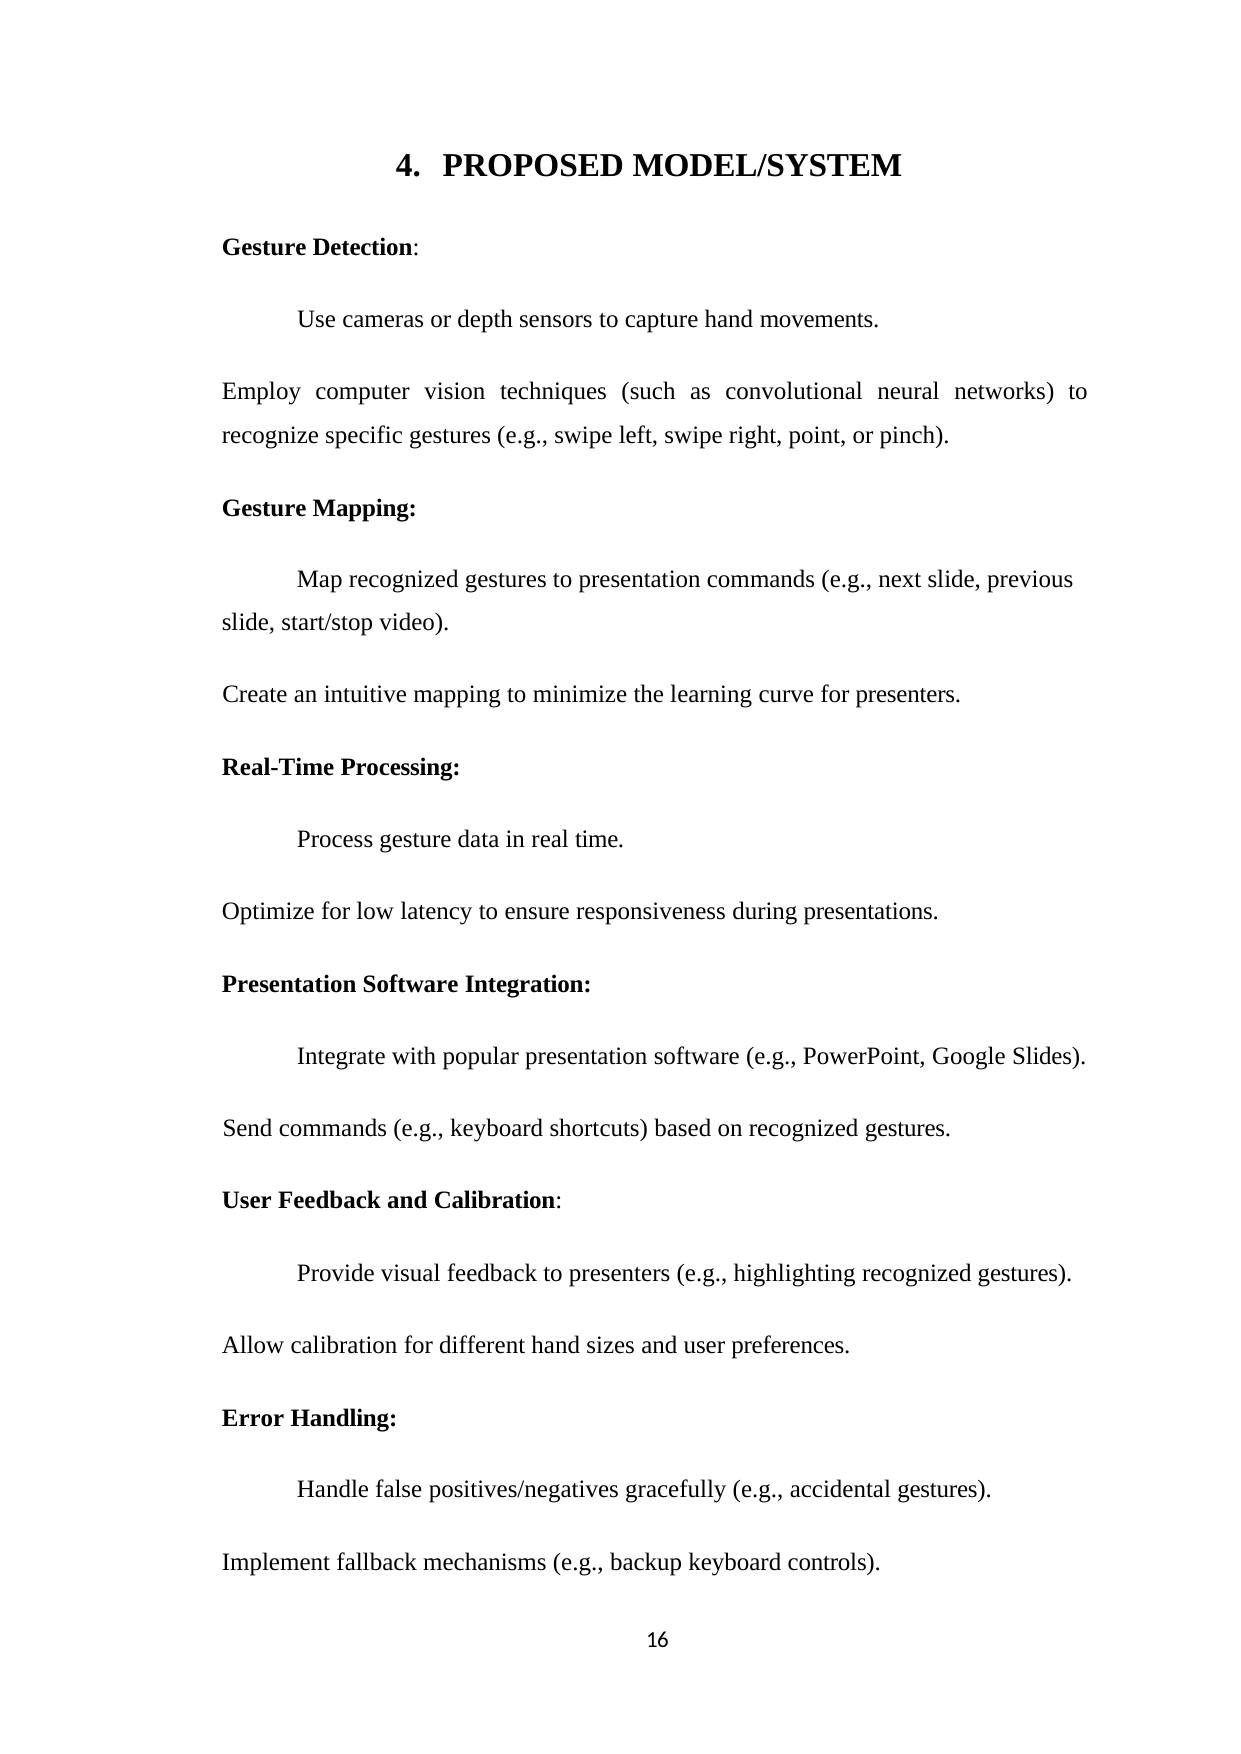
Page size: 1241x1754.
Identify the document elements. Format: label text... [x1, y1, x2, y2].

text Use cameras or depth sensors to capture hand movements. [103, 304, 1073, 333]
text Send commands (e.g., keyboard shortcuts) based on recognized gestures. [103, 1113, 1070, 1142]
text Create an intuitive mapping to minimize the learning curve for presenters. [103, 679, 1080, 708]
subtitle Error Handling: [222, 1403, 1166, 1432]
subtitle PROPOSED MODEL/SYSTEM [131, 146, 1166, 184]
text Employ computer vision techniques (such as convolutional neural networks) to recognize specific gestures (e.g., swipe left, swipe right, point, or pinch). [222, 376, 1094, 448]
text Implement fallback mechanisms (e.g., backup keyboard controls). [222, 1547, 1166, 1576]
text Allow calibration for different hand sizes and user preferences. [222, 1330, 1166, 1359]
text Integrate with popular presentation software (e.g., PowerPoint, Google Slides). [297, 1041, 1166, 1069]
subtitle Gesture Detection: [222, 232, 1166, 261]
text Optimize for low latency to ensure responsiveness during presentations. [222, 896, 1166, 925]
text Process gesture data in real time. [297, 824, 1166, 852]
subtitle User Feedback and Calibration: [222, 1185, 1166, 1214]
text Map recognized gestures to presentation commands (e.g., next slide, previous slide, start/stop video). [222, 564, 1094, 636]
subtitle Presentation Software Integration: [222, 969, 1166, 997]
text Handle false positives/negatives gracefully (e.g., accidental gestures). [297, 1474, 1166, 1503]
subtitle Real-Time Processing: [222, 752, 1166, 781]
text Provide visual feedback to presenters (e.g., highlighting recognized gestures). [297, 1258, 1166, 1287]
subtitle Gesture Mapping: [222, 493, 1166, 521]
